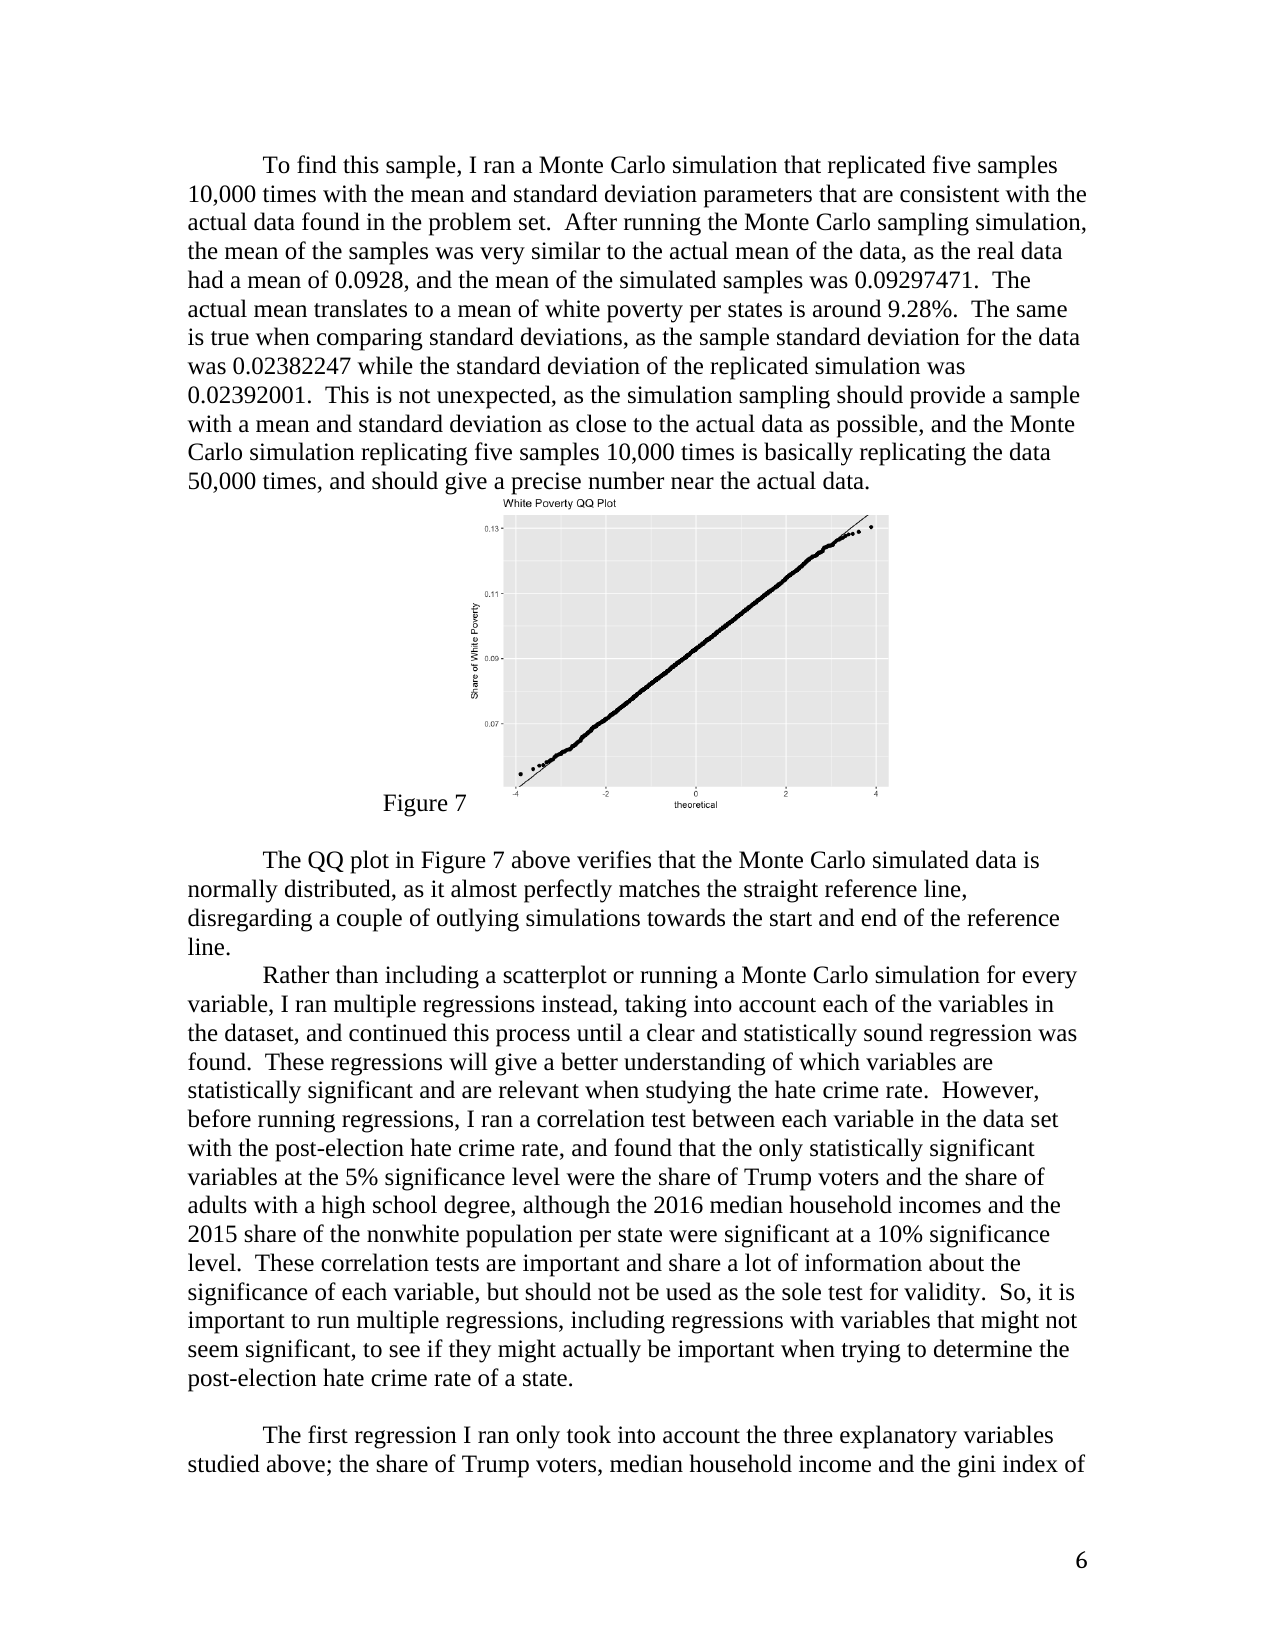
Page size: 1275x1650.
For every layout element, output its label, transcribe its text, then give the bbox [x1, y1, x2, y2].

text Rather than including a scatterplot or running a Monte Carlo simulation for every variable, I ran multiple regressions instead, taking into account each of the variables in the dataset, and continued this process until a clear and statistically sound regression was found. These regressions will give a better understanding of which variables are statistically significant and are relevant when studying the hate crime rate. However, before running regressions, I ran a correlation test between each variable in the data set with the post-election hate crime rate, and found that the only statistically significant variables at the 5% significance level were the share of Trump voters and the share of adults with a high school degree, although the 2016 median household incomes and the 2015 share of the nonwhite population per state were significant at a 10% significance level. These correlation tests are important and share a lot of information about the significance of each variable, but should not be used as the sole test for validity. So, it is important to run multiple regressions, including regressions with variables that might not seem significant, to see if they might actually be important when trying to determine the post-election hate crime rate of a state. [187, 961, 1087, 1392]
text The QQ plot in Figure 7 above verifies that the Monte Carlo simulated data is normally distributed, as it almost perfectly matches the straight reference line, disregarding a couple of outlying simulations towards the start and end of the reference line. [187, 846, 1087, 961]
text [187, 1421, 1087, 1478]
picture [466, 495, 893, 812]
text To find this sample, I ran a Monte Carlo simulation that replicated five samples 10,000 times with the mean and standard deviation parameters that are consistent with the actual data found in the problem set. After running the Monte Carlo sampling simulation, the mean of the samples was very similar to the actual mean of the data, as the real data had a mean of 0.0928, and the mean of the simulated samples was 0.09297471. The actual mean translates to a mean of white poverty per states is around 9.28%. The same is true when comparing standard deviations, as the sample standard deviation for the data was 0.02382247 while the standard deviation of the replicated simulation was 0.02392001. This is not unexpected, as the simulation sampling should provide a sample with a mean and standard deviation as close to the actual data as possible, and the Monte Carlo simulation replicating five samples 10,000 times is basically replicating the data 50,000 times, and should give a precise number near the actual data. [187, 150, 1087, 495]
